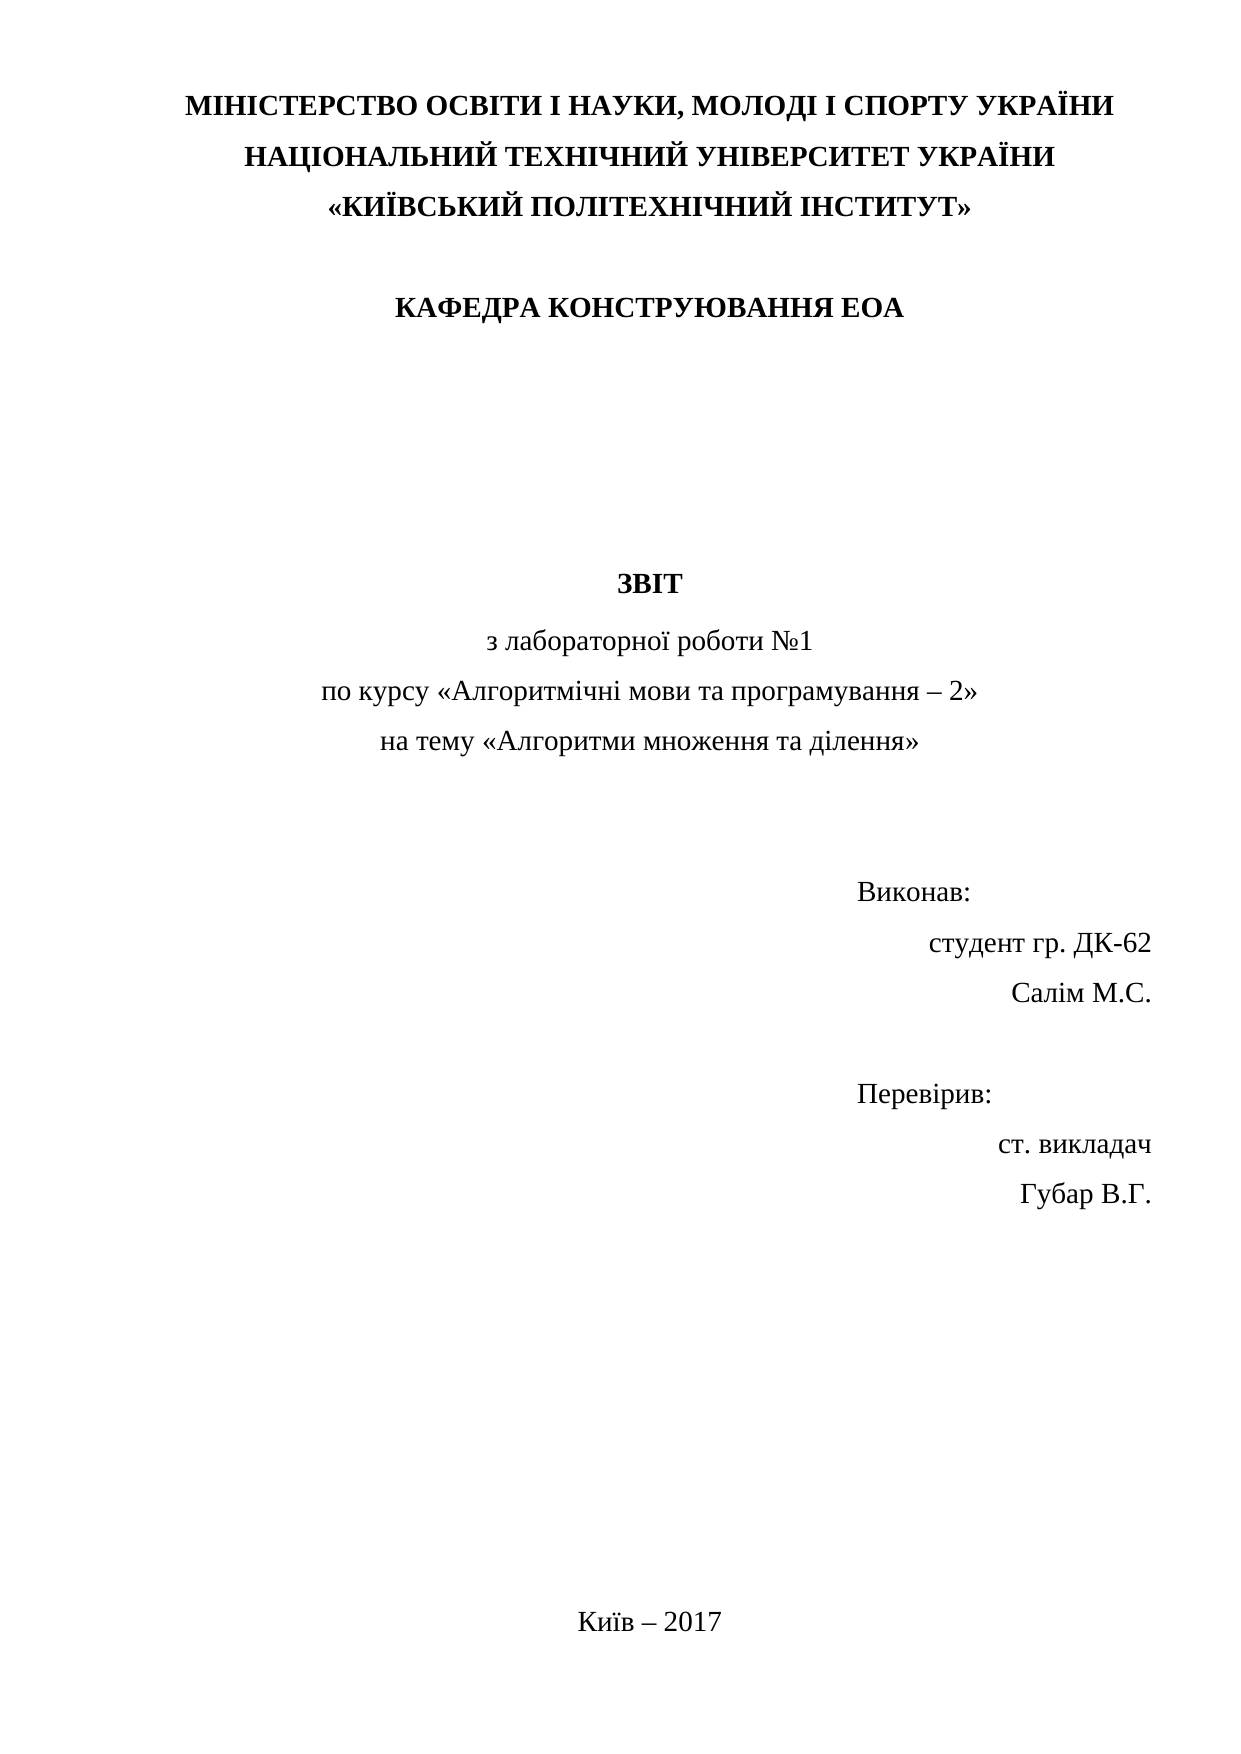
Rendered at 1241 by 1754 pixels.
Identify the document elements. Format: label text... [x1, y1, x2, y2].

text Міністерство освіти і науки, МОЛОДІ І СПОРТУ України [148, 88, 1152, 122]
text Губар В.Г. [148, 1176, 1152, 1210]
text Київ – 2017 [148, 1604, 1152, 1637]
list ЗВІТ [148, 566, 1152, 600]
text Виконав: [148, 874, 1152, 908]
text ст. викладач [148, 1126, 1152, 1159]
text Кафедра конструювання ЕОА [148, 290, 1152, 323]
text з лабораторної роботи №1 по курсу «Алгоритмічні мови та програмування – 2» на тему «Алгоритми множення та ділення» [148, 623, 1152, 757]
text «Київський політехнічний інститут» [148, 189, 1152, 223]
text Салім М.С. [148, 975, 1152, 1009]
text Національний технічний університет України [148, 139, 1152, 172]
text Перевірив: [148, 1076, 1152, 1109]
text студент гр. ДК-62 [148, 925, 1152, 958]
